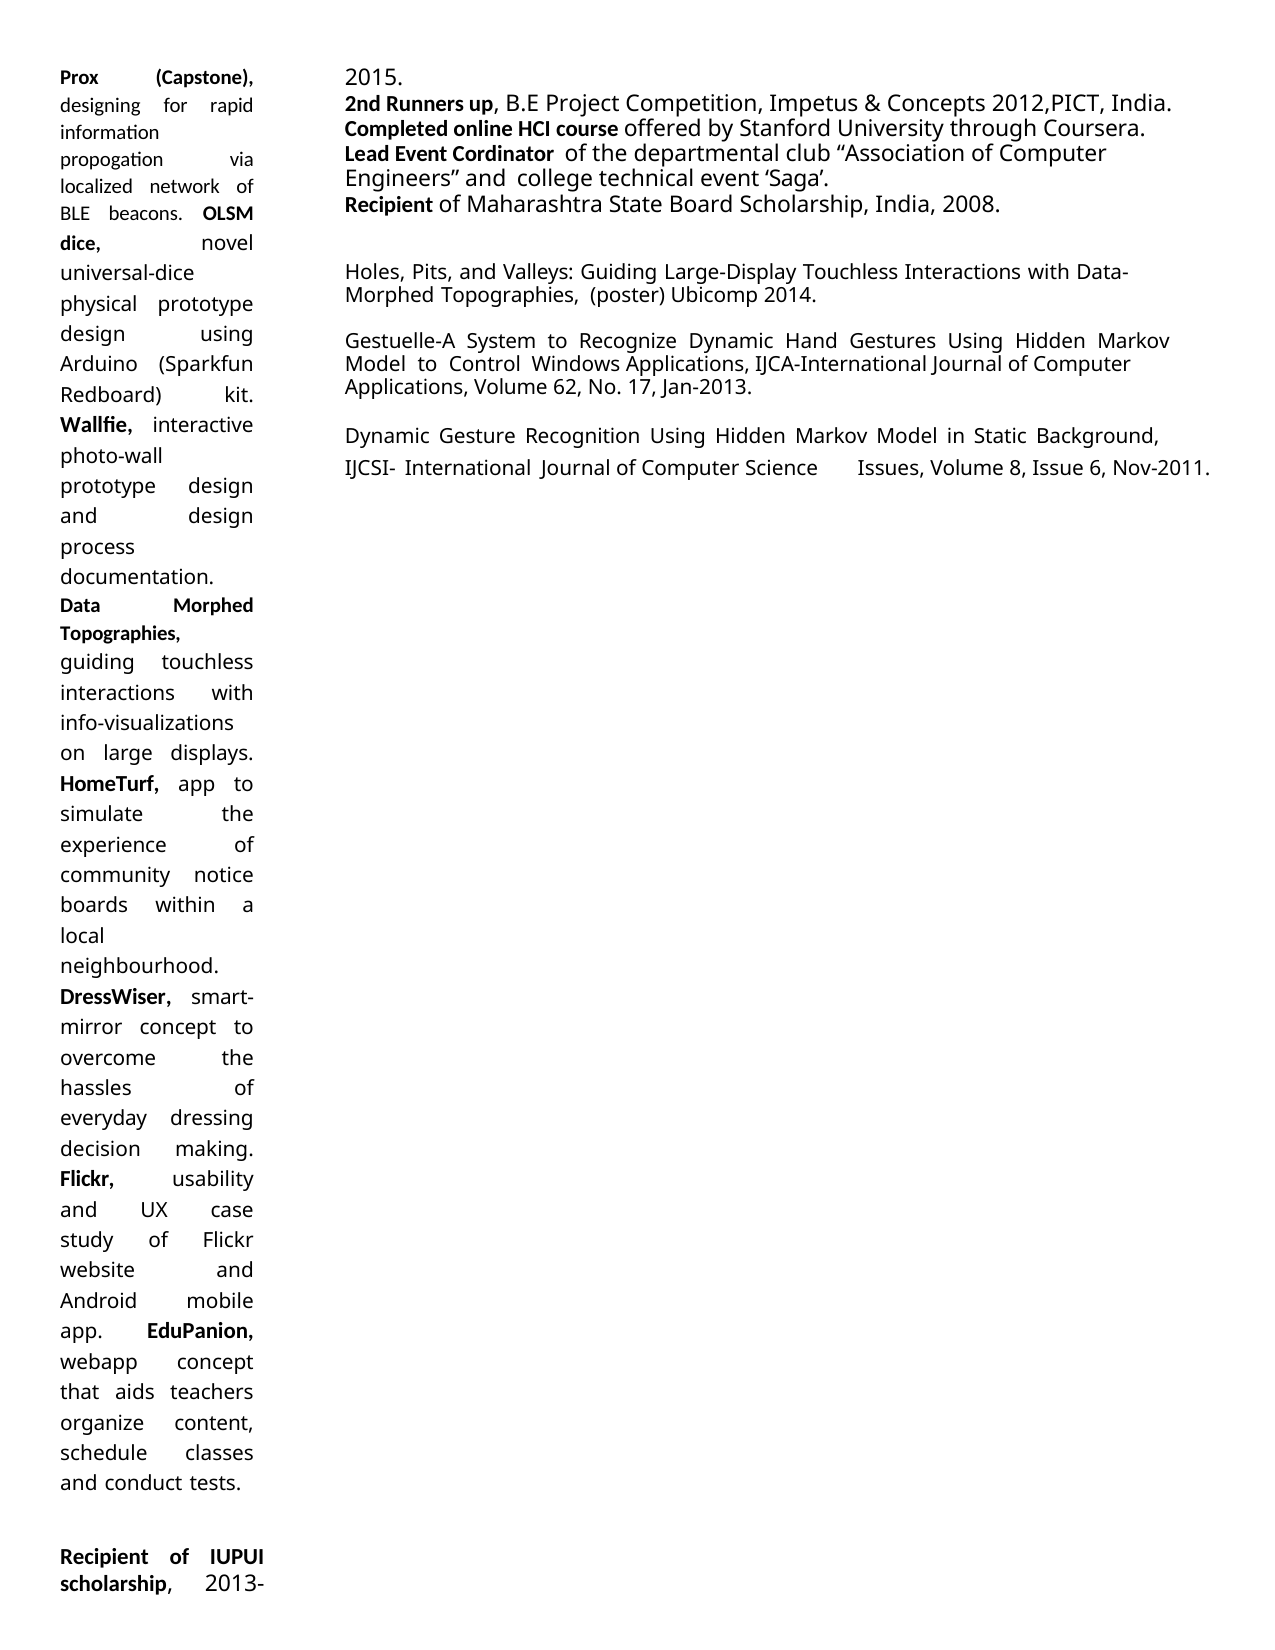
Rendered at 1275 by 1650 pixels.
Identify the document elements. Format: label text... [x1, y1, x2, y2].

text Lead Event Cordinator of the departmental club “Association of Computer Engineers” and college technical event ‘Saga’. [344, 141, 1215, 191]
text Prox (Capstone), designing for rapid information propogation via localized network of BLE beacons. OLSM dice, novel universal-dice physical prototype design using Arduino (Sparkfun Redboard) kit. Wallfie, interactive photo-wall prototype design and design process documentation. Data Morphed Topographies, guiding touchless interactions with info-visualizations on large displays. HomeTurf, app to simulate the experience of community notice boards within a local neighbourhood. DressWiser, smart-mirror concept to overcome the hassles of everyday dressing decision making. Flickr, usability and UX case study of Flickr website and Android mobile app. EduPanion, webapp concept that aids teachers organize content, schedule classes and conduct tests. [60, 64, 253, 1497]
text Gestuelle-A System to Recognize Dynamic Hand Gestures Using Hidden Markov Model to Control Windows Applications, IJCA-International Journal of Computer Applications, Volume 62, No. 17, Jan-2013. [344, 331, 1215, 399]
text Holes, Pits, and Valleys: Guiding Large-Display Touchless Interactions with Data-Morphed Topographies, (poster) Ubicomp 2014. [344, 261, 1215, 307]
text Recipient of IUPUI scholarship, 2013-2015. [60, 1544, 264, 1597]
text Completed online HCI course offered by Stanford University through Coursera. [344, 116, 1227, 141]
text Recipient of IUPUI scholarship, 2013-2015. [344, 64, 1227, 91]
text 2nd Runners up, B.E Project Competition, Impetus & Concepts 2012,PICT, India. [344, 91, 1227, 116]
text Recipient of Maharashtra State Board Scholarship, India, 2008. [344, 191, 1227, 217]
text Dynamic Gesture Recognition Using Hidden Markov Model in Static Background, IJCSI- International Journal of Computer Science Issues, Volume 8, Issue 6, Nov-2011. [344, 421, 1215, 482]
